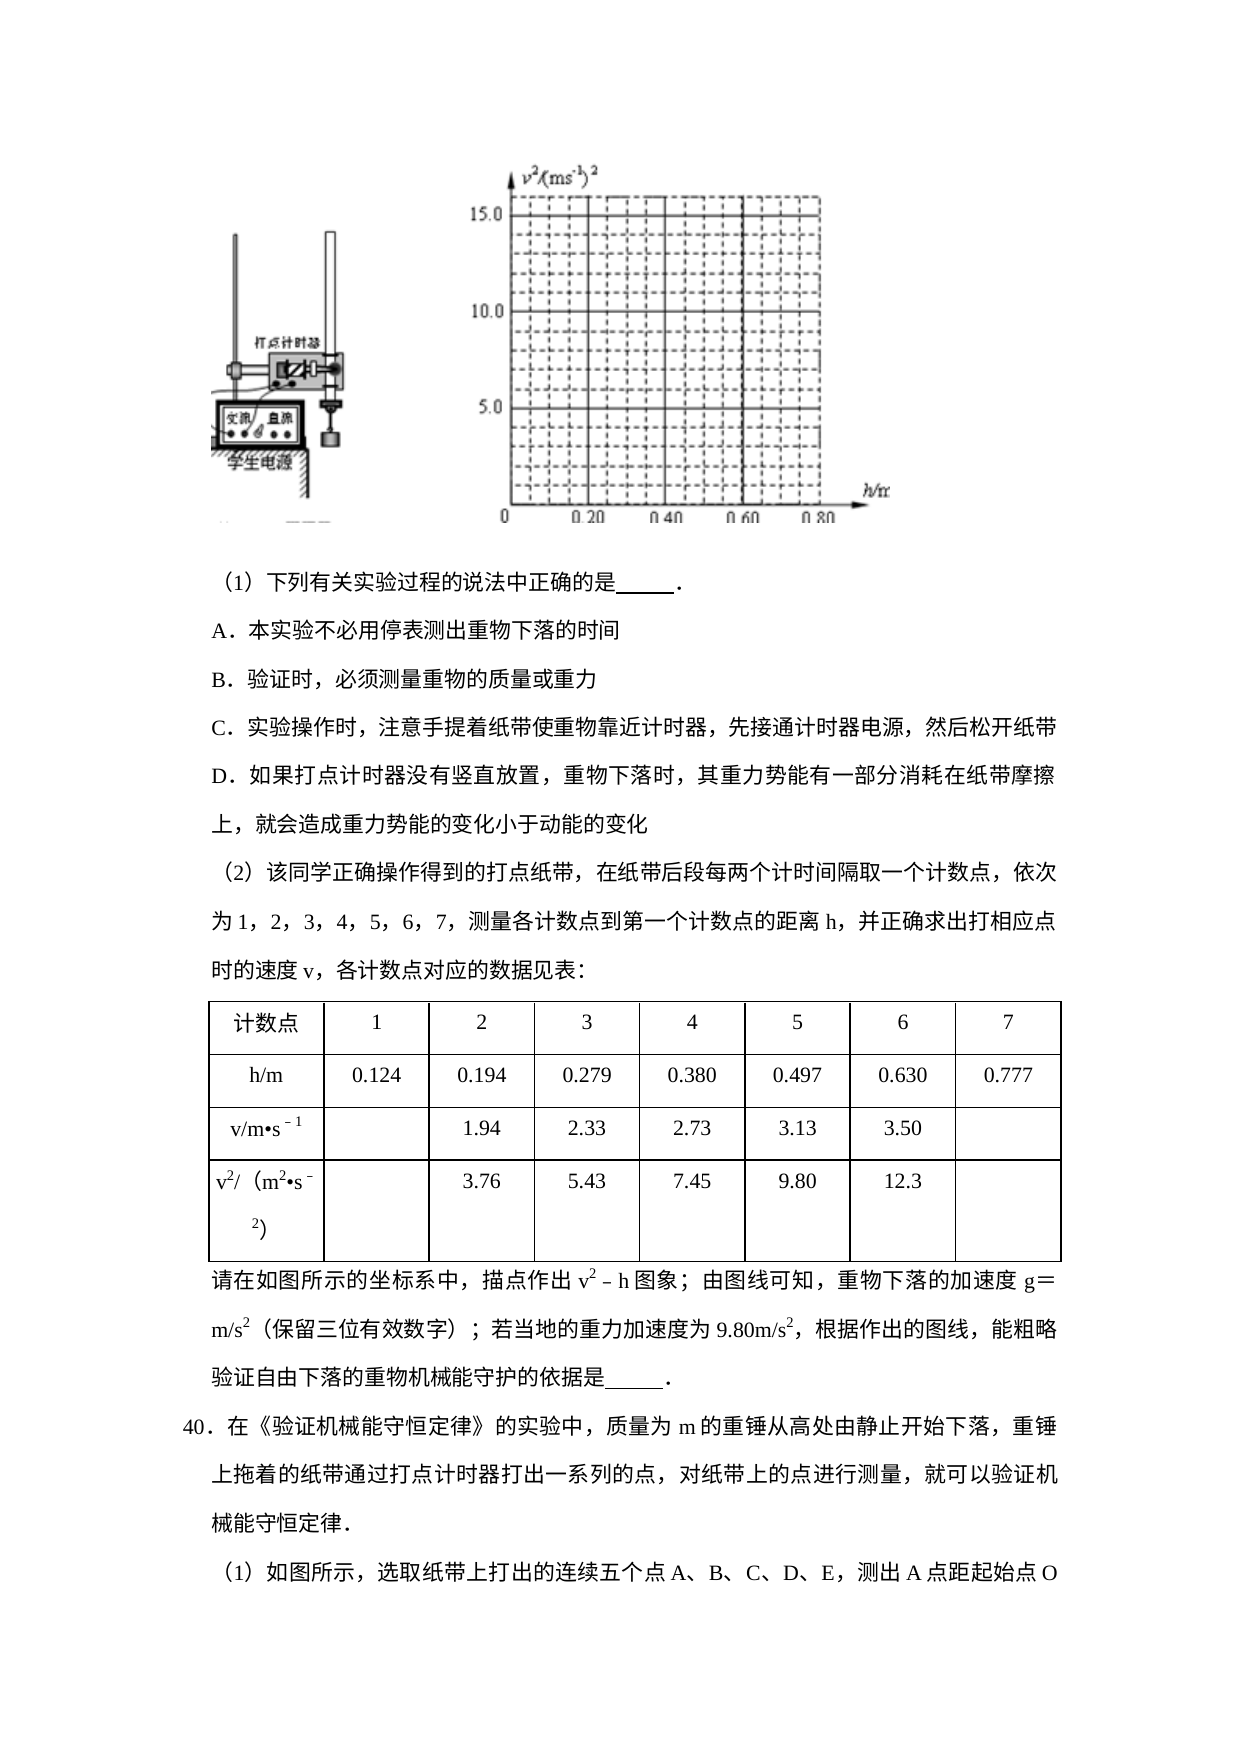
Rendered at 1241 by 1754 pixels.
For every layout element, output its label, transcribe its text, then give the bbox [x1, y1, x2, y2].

table_cell 0.194 [430, 1055, 534, 1106]
table_cell [956, 1161, 1060, 1261]
table_cell [325, 1161, 428, 1261]
table_cell [956, 1108, 1060, 1159]
table_cell 7.45 [640, 1161, 744, 1261]
table_cell 1.94 [430, 1108, 534, 1159]
table_cell [325, 1108, 428, 1159]
table_cell 0.497 [746, 1055, 849, 1106]
table_cell 2.33 [535, 1108, 639, 1159]
text 40．在《验证机械能守恒定律》的实验中，质量为m的重锤从高处由静止开始下落，重锤上拖着的纸带通过打点计时器打出一系列的点，对纸带上的点进行测量，就可以验证机械能守恒定律． [183, 1408, 1058, 1538]
table_cell 2.73 [640, 1108, 744, 1159]
table_header 7 [956, 1002, 1060, 1054]
table_cell 0.630 [851, 1055, 955, 1106]
table_cell 12.3 [851, 1161, 955, 1261]
table_header 5 [746, 1002, 850, 1054]
table_header 4 [640, 1002, 745, 1054]
text 请在如图所示的坐标系中，描点作出v2﹣h图象；由图线可知，重物下落的加速度g＝ m/s2（保留三位有效数字）；若当地的重力加速度为9.80m/s2，根据作出的图线，能粗略验证自由下落的重物机械能守护的依据是 ． [211, 1262, 1058, 1392]
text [211, 1554, 1058, 1587]
table_cell 0.380 [640, 1055, 744, 1106]
table_header 计数点 [210, 1002, 324, 1054]
table_cell 9.80 [746, 1161, 849, 1261]
table_cell 3.13 [746, 1108, 849, 1159]
table_cell v2/（m2•s﹣2） [210, 1161, 323, 1261]
table_cell h/m [210, 1055, 323, 1106]
text （2）该同学正确操作得到的打点纸带，在纸带后段每两个计时间隔取一个计数点，依次为1，2，3，4，5，6，7，测量各计数点到第一个计数点的距离h，并正确求出打相应点时的速度v，各计数点对应的数据见表： [211, 855, 1058, 985]
table_header 1 [325, 1002, 429, 1054]
table_cell 3.76 [430, 1161, 534, 1261]
table_header 3 [535, 1002, 639, 1054]
table_cell 0.777 [956, 1055, 1060, 1106]
text （1）下列有关实验过程的说法中正确的是 ． [211, 564, 1058, 597]
table_header 6 [851, 1002, 955, 1054]
table_header 2 [430, 1002, 534, 1054]
table_cell 5.43 [535, 1161, 639, 1261]
picture [211, 161, 890, 523]
text B．验证时，必须测量重物的质量或重力 [211, 661, 1058, 694]
table_cell v/m•s﹣1 [210, 1108, 323, 1159]
text A．本实验不必用停表测出重物下落的时间 [211, 613, 1058, 645]
table_cell 0.279 [535, 1055, 639, 1106]
text D．如果打点计时器没有竖直放置，重物下落时，其重力势能有一部分消耗在纸带摩擦上，就会造成重力势能的变化小于动能的变化 [211, 758, 1058, 839]
table_cell 0.124 [325, 1055, 428, 1106]
table_cell 3.50 [851, 1108, 955, 1159]
text C．实验操作时，注意手提着纸带使重物靠近计时器，先接通计时器电源，然后松开纸带 [211, 709, 1058, 742]
